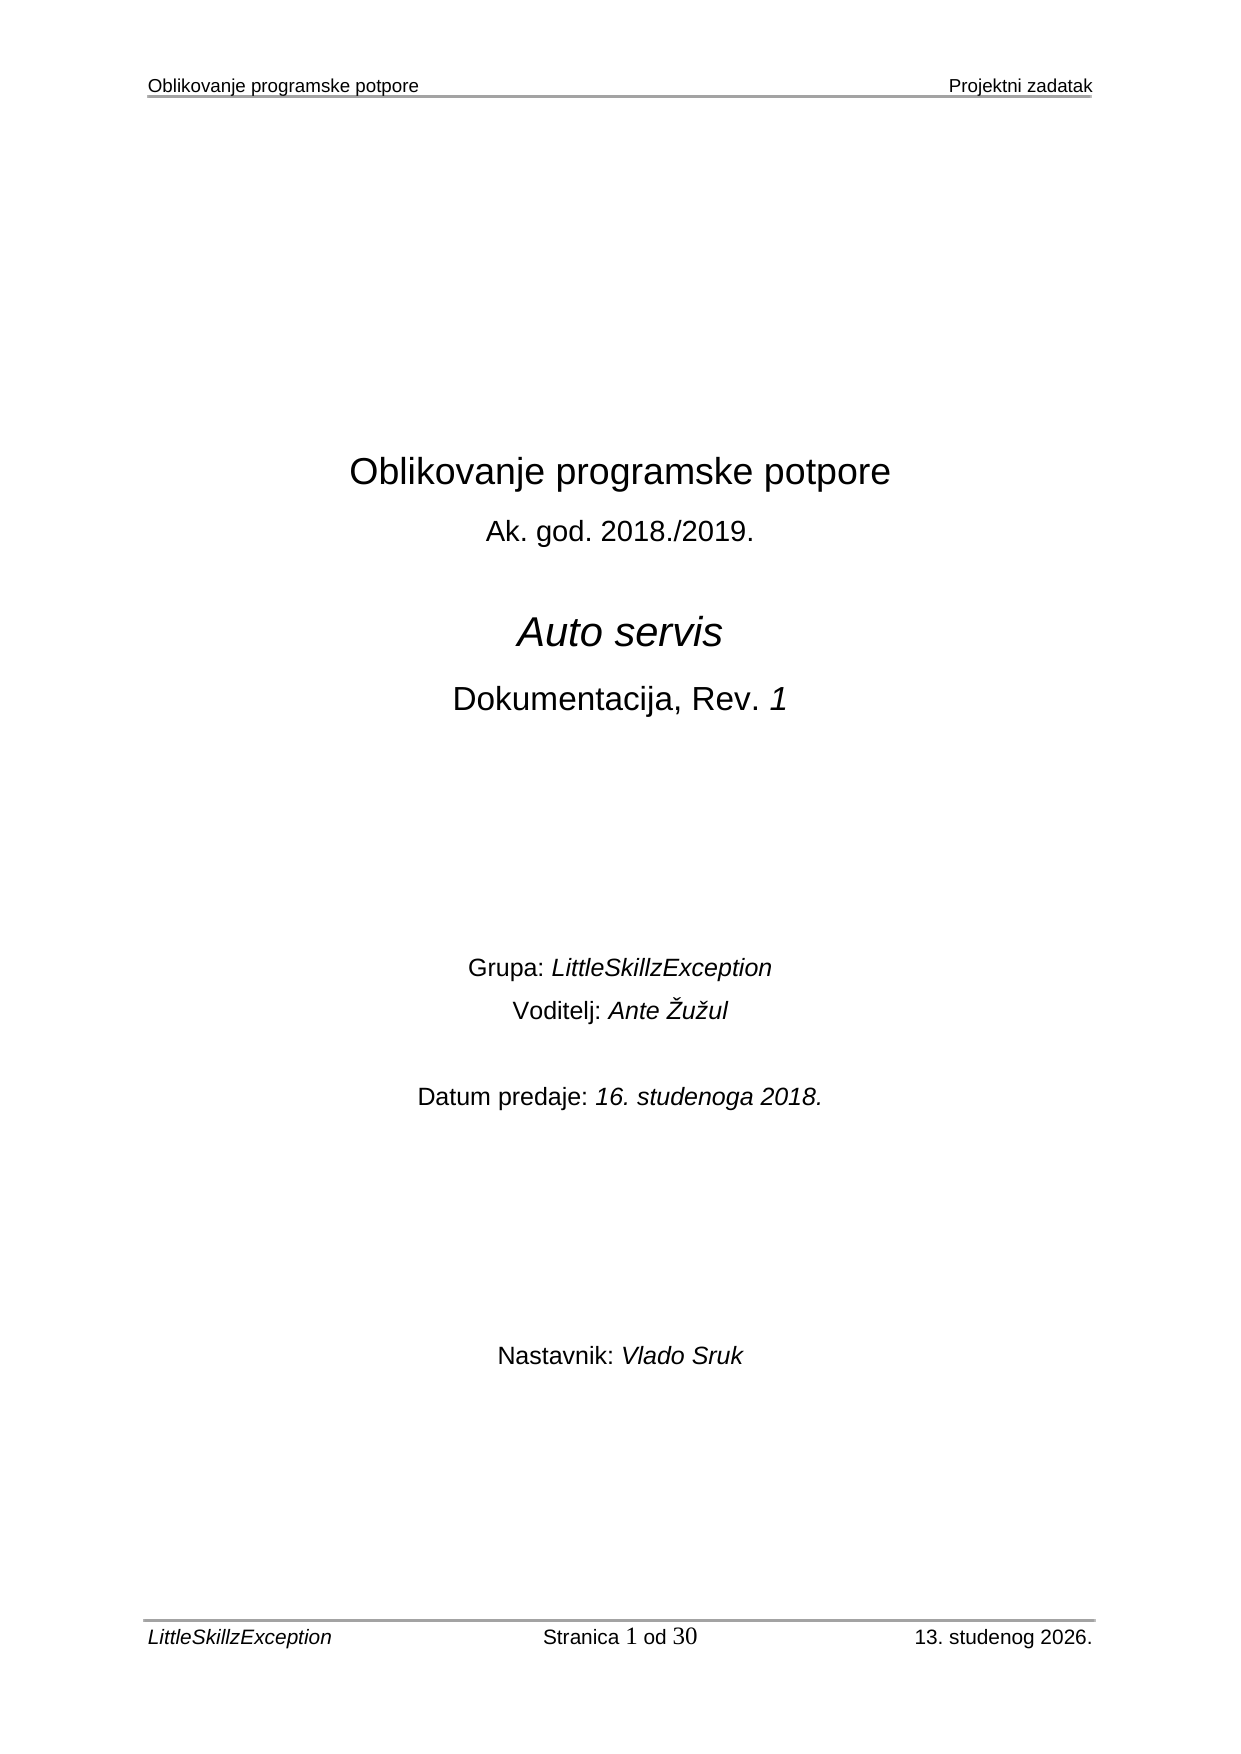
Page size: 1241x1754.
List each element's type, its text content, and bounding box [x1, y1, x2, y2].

text Datum predaje: 16. studenoga 2018. [148, 1082, 1093, 1111]
text Auto servis [148, 608, 1093, 656]
text Voditelj: Ante Žužul [148, 996, 1093, 1024]
text Grupa: LittleSkillzException [148, 953, 1093, 981]
text Ak. god. 2018./2019. [148, 514, 1093, 548]
text Nastavnik: Vlado Sruk [148, 1341, 1093, 1369]
text Dokumentacija, Rev. 1 [148, 679, 1093, 718]
text Oblikovanje programske potpore [148, 449, 1093, 493]
